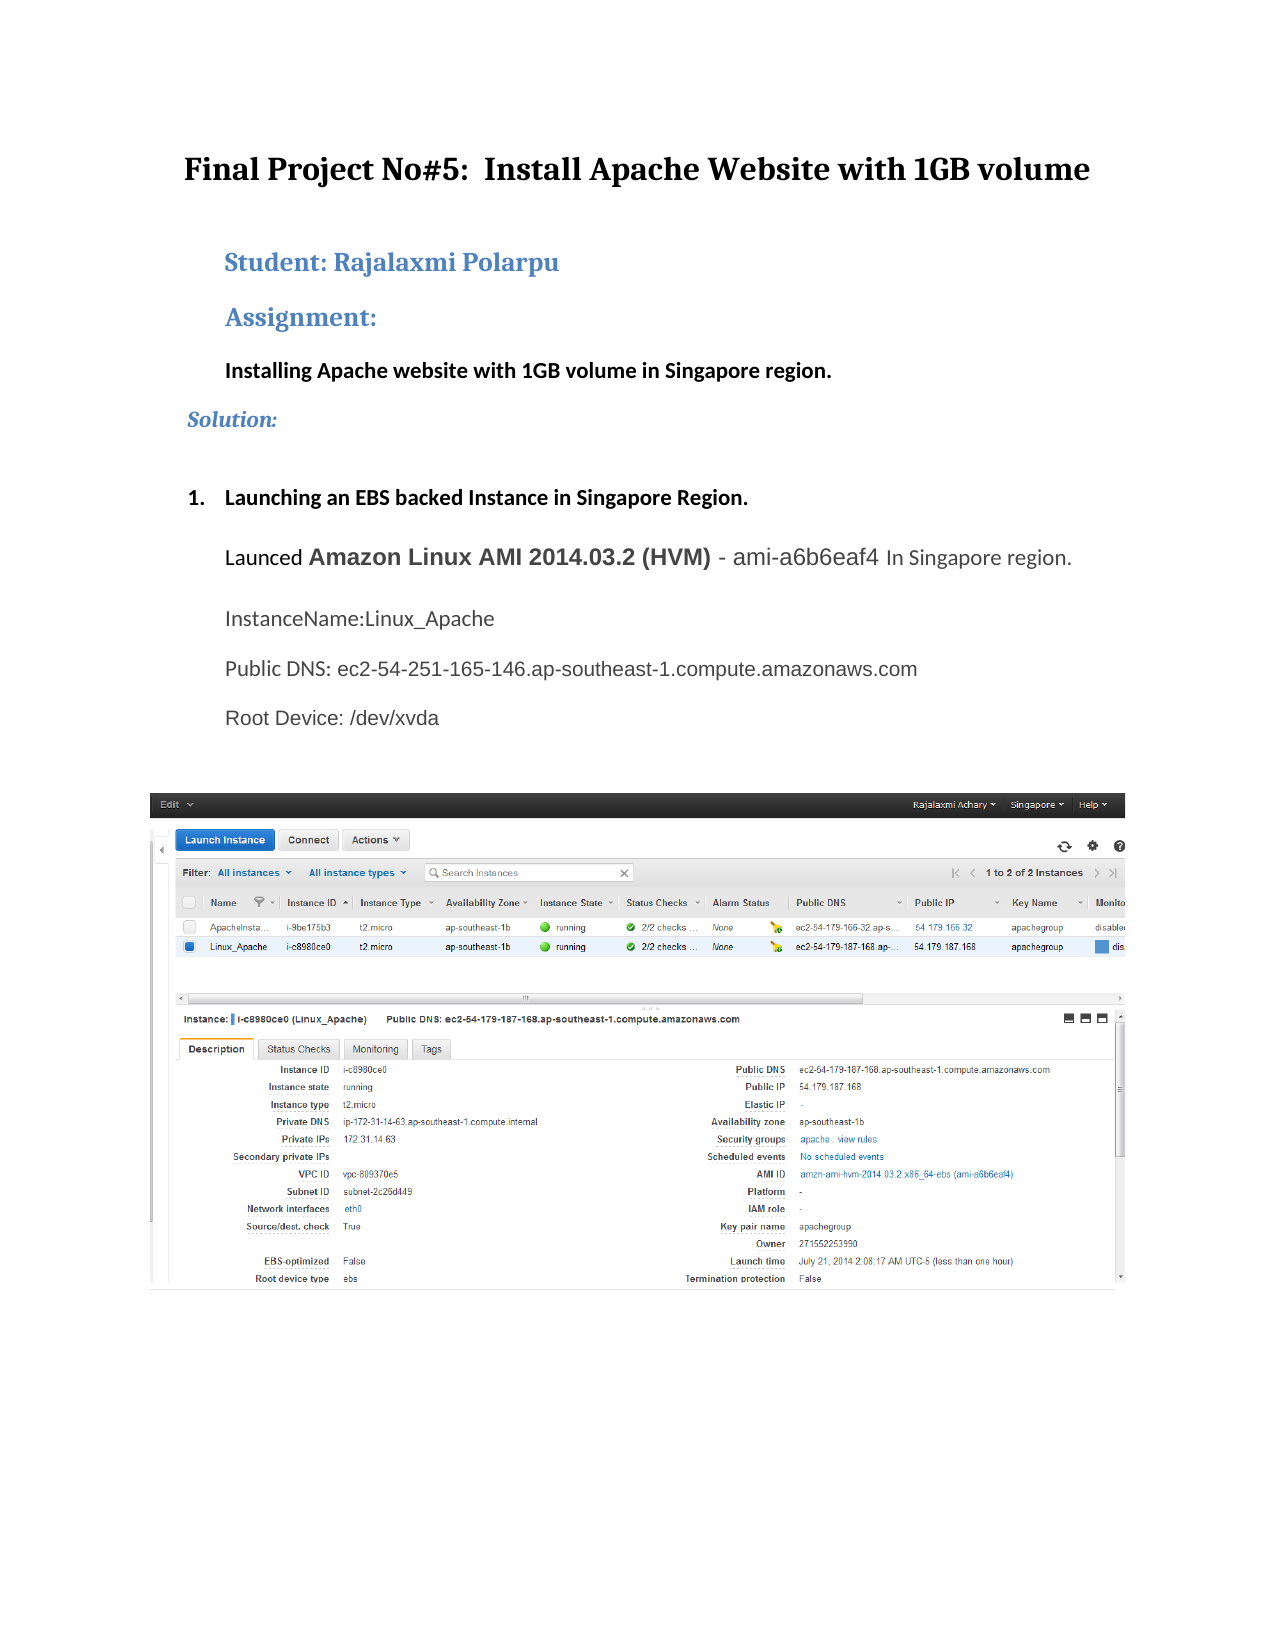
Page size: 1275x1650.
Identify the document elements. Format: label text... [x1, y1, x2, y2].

text Public DNS: ec2-54-251-165-146.ap-southeast-1.compute.amazonaws.com [150, 651, 1125, 682]
list InstanceName:Linux_Apache [225, 604, 1125, 632]
subtitle Solution: [150, 407, 1125, 434]
subtitle Assignment: [225, 302, 1125, 333]
list Launced Amazon Linux AMI 2014.03.2 (HVM) - ami-a6b6eaf4 In Singapore region. [225, 543, 1125, 571]
picture [150, 793, 1125, 1292]
text Root Device: /dev/xvda [150, 698, 1125, 730]
text Final Project No#5: Install Apache Website with 1GB volume [150, 150, 1125, 188]
subtitle Installing Apache website with 1GB volume in Singapore region. [225, 356, 1125, 384]
list Launching an EBS backed Instance in Singapore Region. [187, 483, 1125, 511]
subtitle Student: Rajalaxmi Polarpu [225, 247, 1125, 279]
